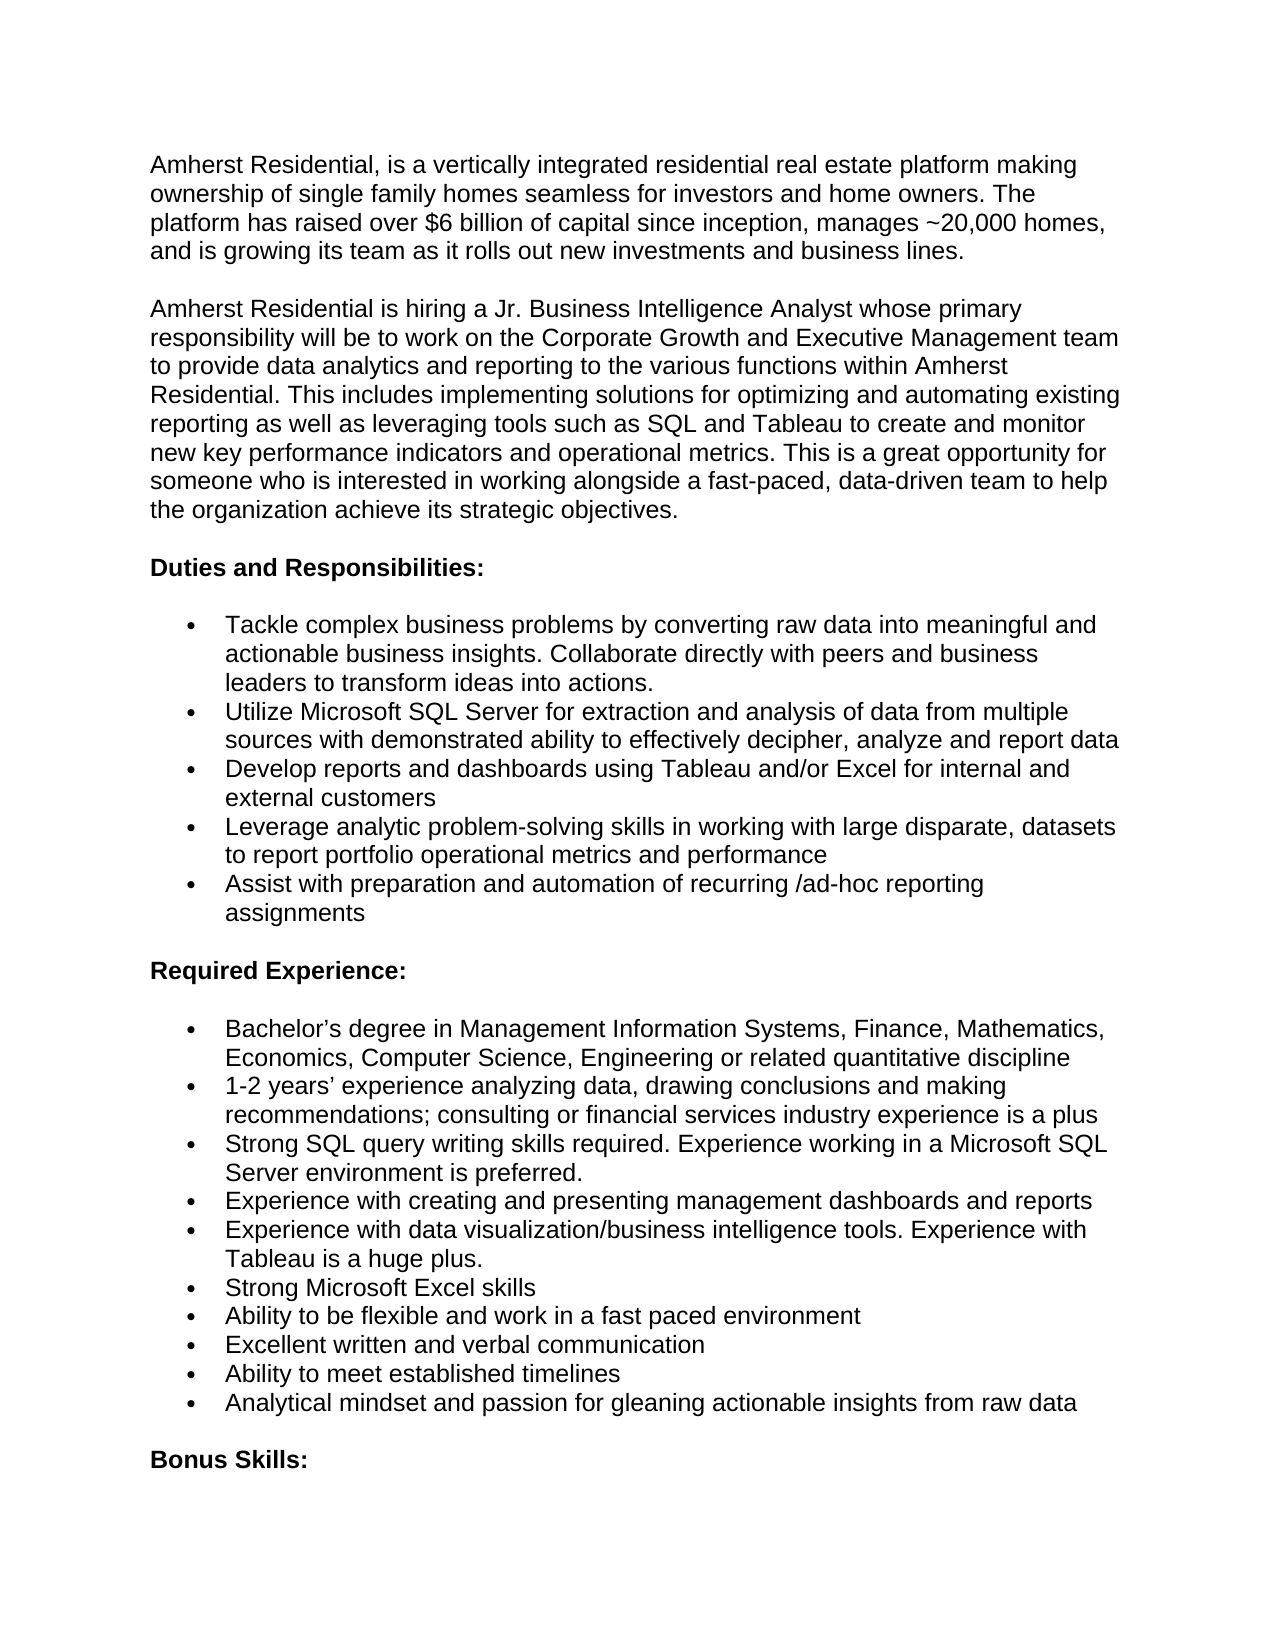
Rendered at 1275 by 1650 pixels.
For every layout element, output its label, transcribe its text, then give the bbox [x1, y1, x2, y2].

list Tackle complex business problems by converting raw data into meaningful and actionable business insights. Collaborate directly with peers and business leaders to transform ideas into actions. [187, 610, 1125, 697]
text Required Experience: [150, 956, 1125, 984]
list 1-2 years’ experience analyzing data, drawing conclusions and making recommendations; consulting or financial services industry experience is a plus [187, 1071, 1125, 1129]
list Experience with creating and presenting management dashboards and reports [187, 1186, 1125, 1215]
list Experience with data visualization/business intelligence tools. Experience with Tableau is a huge plus. [187, 1215, 1125, 1272]
list Analytical mindset and passion for gleaning actionable insights from raw data [187, 1387, 1125, 1416]
list Bachelor’s degree in Management Information Systems, Finance, Mathematics, Economics, Computer Science, Engineering or related quantitative discipline [187, 1014, 1125, 1071]
list Leverage analytic problem-solving skills in working with large disparate, datasets to report portfolio operational metrics and performance [187, 812, 1125, 869]
text Duties and Responsibilities: [150, 552, 1125, 581]
list Assist with preparation and automation of recurring /ad-hoc reporting assignments [187, 869, 1125, 927]
list Ability to meet established timelines [187, 1359, 1125, 1387]
list Ability to be flexible and work in a fast paced environment [187, 1301, 1125, 1330]
list Utilize Microsoft SQL Server for extraction and analysis of data from multiple sources with demonstrated ability to effectively decipher, analyze and report data [187, 697, 1125, 754]
list Strong SQL query writing skills required. Experience working in a Microsoft SQL Server environment is preferred. [187, 1129, 1125, 1186]
text Amherst Residential is hiring a Jr. Business Intelligence Analyst whose primary responsibility will be to work on the Corporate Growth and Executive Management team to provide data analytics and reporting to the various functions within Amherst Residential. This includes implementing solutions for optimizing and automating existing reporting as well as leveraging tools such as SQL and Tableau to create and monitor new key performance indicators and operational metrics. This is a great opportunity for someone who is interested in working alongside a fast-paced, data-driven team to help the organization achieve its strategic objectives. [150, 294, 1125, 524]
list Excellent written and verbal communication [187, 1330, 1125, 1359]
text Amherst Residential, is a vertically integrated residential real estate platform making ownership of single family homes seamless for investors and home owners. The platform has raised over $6 billion of capital since inception, manages ~20,000 homes, and is growing its team as it rolls out new investments and business lines. [150, 150, 1125, 265]
list Develop reports and dashboards using Tableau and/or Excel for internal and external customers [187, 754, 1125, 812]
text Bonus Skills: [150, 1445, 1125, 1474]
list Strong Microsoft Excel skills [187, 1272, 1125, 1301]
